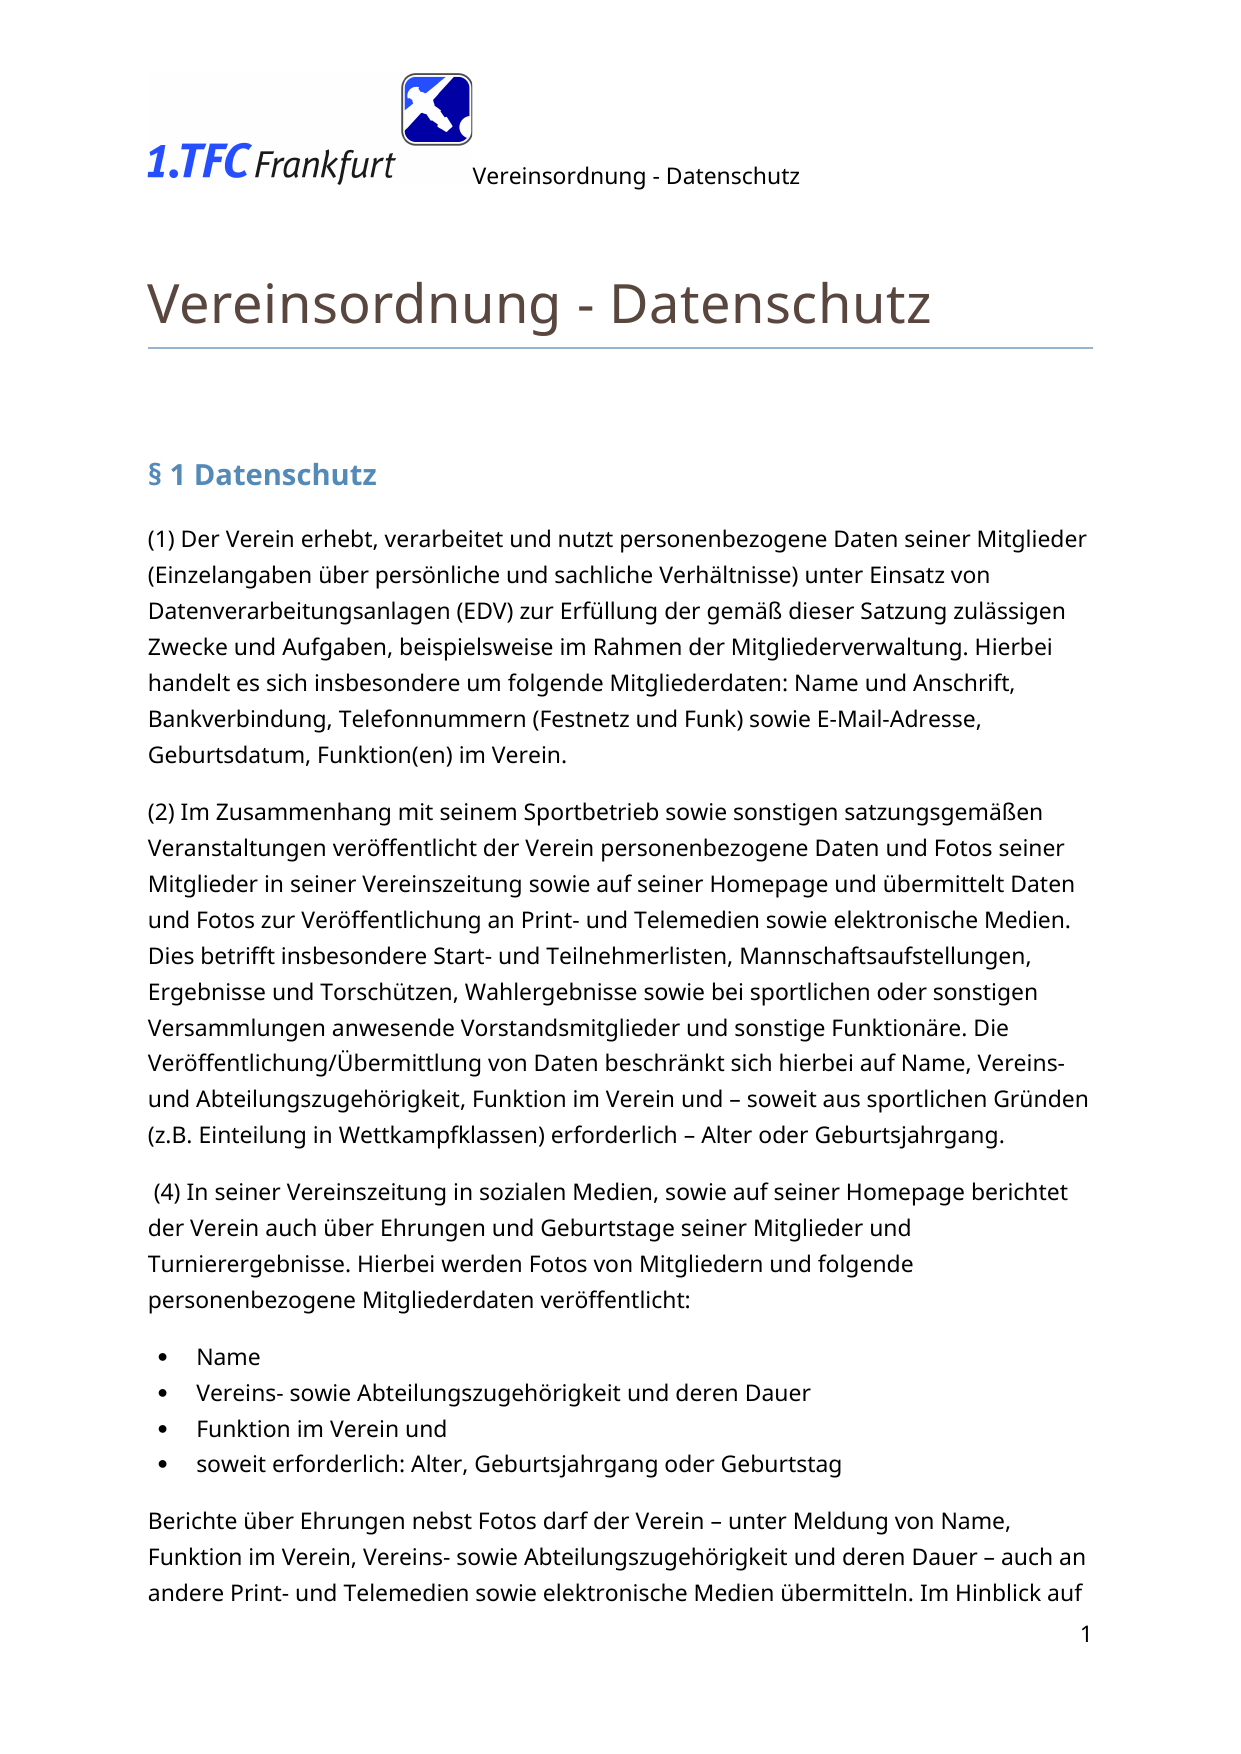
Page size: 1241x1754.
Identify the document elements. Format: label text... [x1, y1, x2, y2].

list Funktion im Verein und [158, 1412, 1093, 1444]
title Vereinsordnung - Datenschutz [148, 265, 1093, 347]
picture [147, 73, 473, 185]
list Name [158, 1341, 1093, 1372]
text (2) Im Zusammenhang mit seinem Sportbetrieb sowie sonstigen satzungsgemäßen Veranstaltungen veröffentlicht der Verein personenbezogene Daten und Fotos seiner Mitglieder in seiner Vereinszeitung sowie auf seiner Homepage und übermittelt Daten und Fotos zur Veröffentlichung an Print- und Telemedien sowie elektronische Medien. Dies betrifft insbesondere Start- und Teilnehmerlisten, Mannschaftsaufstellungen, Ergebnisse und Torschützen, Wahlergebnisse sowie bei sportlichen oder sonstigen Versammlungen anwesende Vorstandsmitglieder und sonstige Funktionäre. Die Veröffentlichung/Übermittlung von Daten beschränkt sich hierbei auf Name, Vereins- und Abteilungszugehörigkeit, Funktion im Verein und – soweit aus sportlichen Gründen (z.B. Einteilung in Wettkampfklassen) erforderlich – Alter oder Geburtsjahrgang. [148, 796, 1093, 1151]
list Vereins- sowie Abteilungszugehörigkeit und deren Dauer [158, 1377, 1093, 1408]
text (1) Der Verein erhebt, verarbeitet und nutzt personenbezogene Daten seiner Mitglieder (Einzelangaben über persönliche und sachliche Verhältnisse) unter Einsatz von Datenverarbeitungsanlagen (EDV) zur Erfüllung der gemäß dieser Satzung zulässigen Zwecke und Aufgaben, beispielsweise im Rahmen der Mitgliederverwaltung. Hierbei handelt es sich insbesondere um folgende Mitgliederdaten: Name und Anschrift, Bankverbindung, Telefonnummern (Festnetz und Funk) sowie E-Mail-Adresse, Geburtsdatum, Funktion(en) im Verein. [148, 523, 1093, 770]
subtitle § 1 Datenschutz [148, 454, 1093, 494]
list soweit erforderlich: Alter, Geburtsjahrgang oder Geburtstag [158, 1448, 1093, 1480]
text (4) In seiner Vereinszeitung in sozialen Medien, sowie auf seiner Homepage berichtet der Verein auch über Ehrungen und Geburtstage seiner Mitglieder und Turnierergebnisse. Hierbei werden Fotos von Mitgliedern und folgende personenbezogene Mitgliederdaten veröffentlicht: [148, 1176, 1093, 1315]
